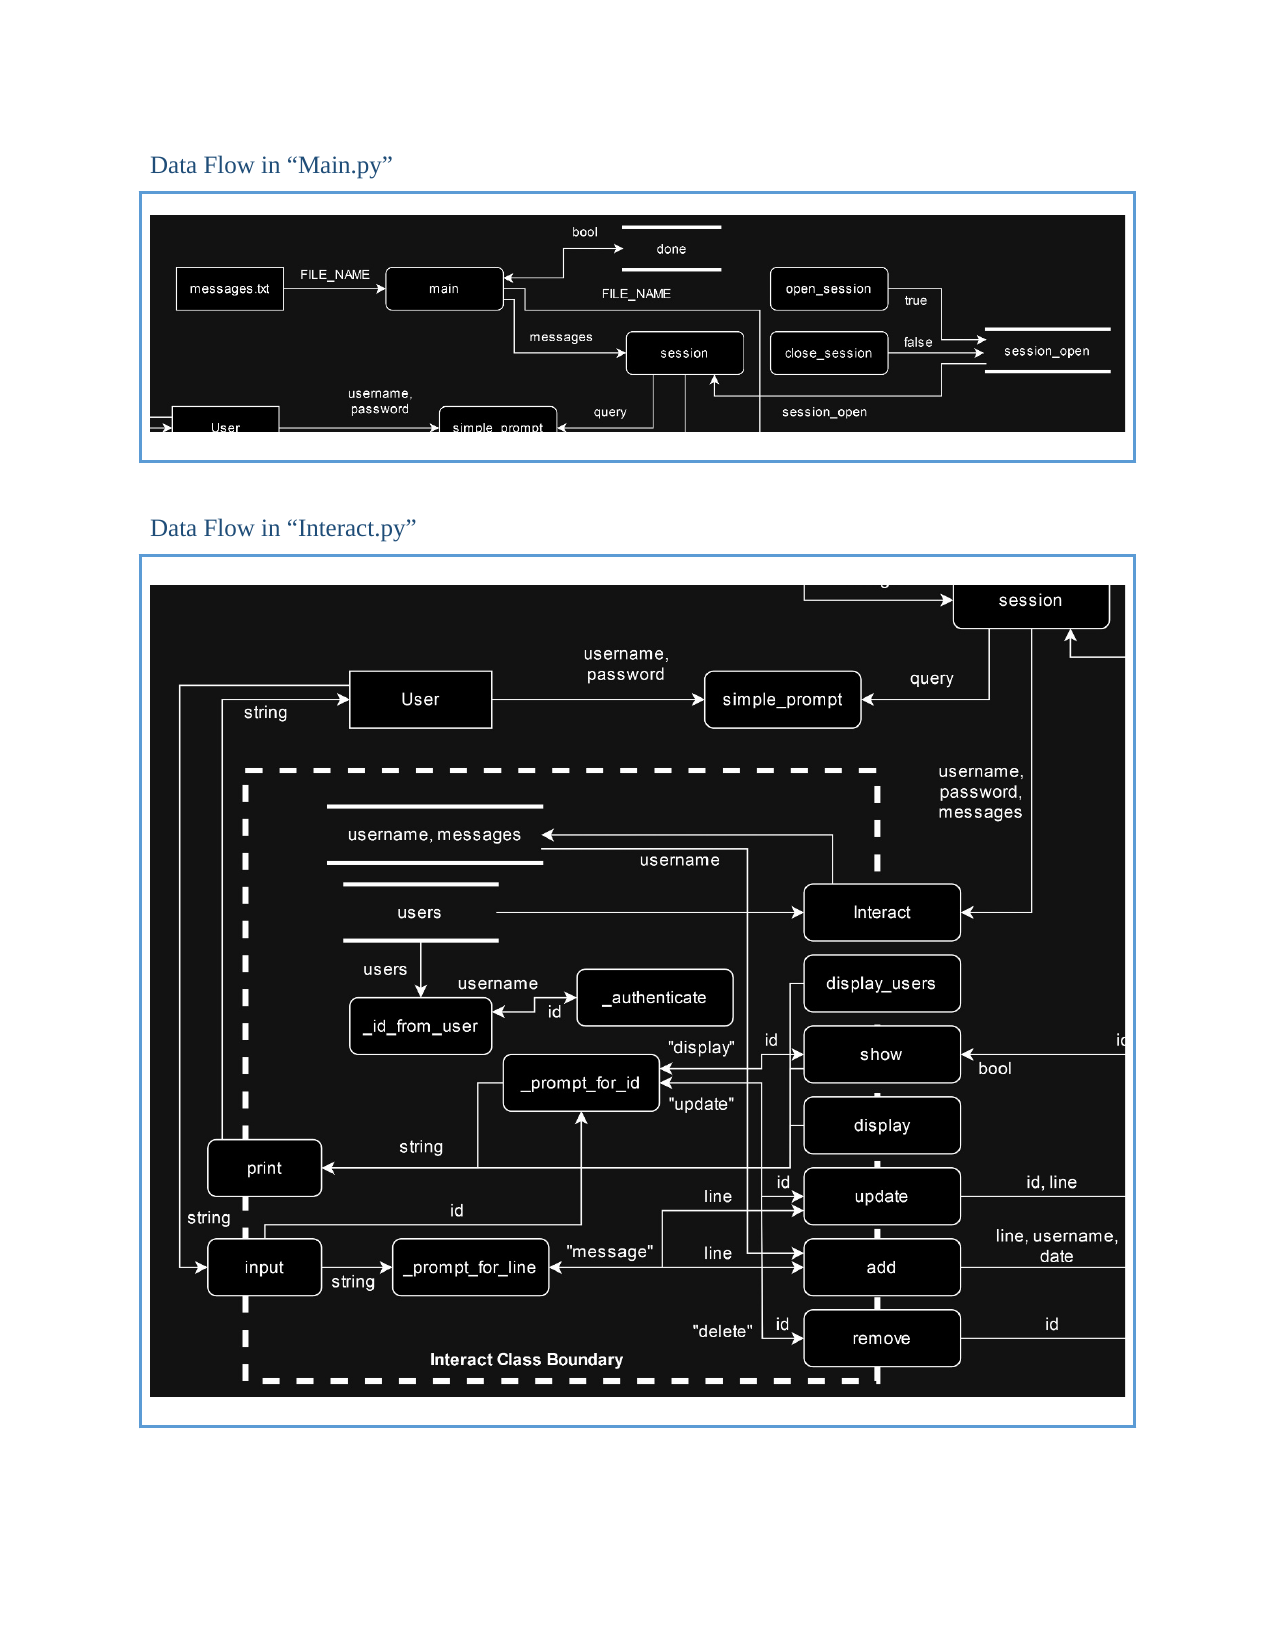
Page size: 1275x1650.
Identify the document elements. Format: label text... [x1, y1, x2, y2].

picture [150, 585, 1125, 1397]
subtitle Data Flow in “Main.py” [150, 150, 1125, 179]
picture [150, 215, 1125, 432]
subtitle Data Flow in “Interact.py” [150, 513, 1125, 542]
